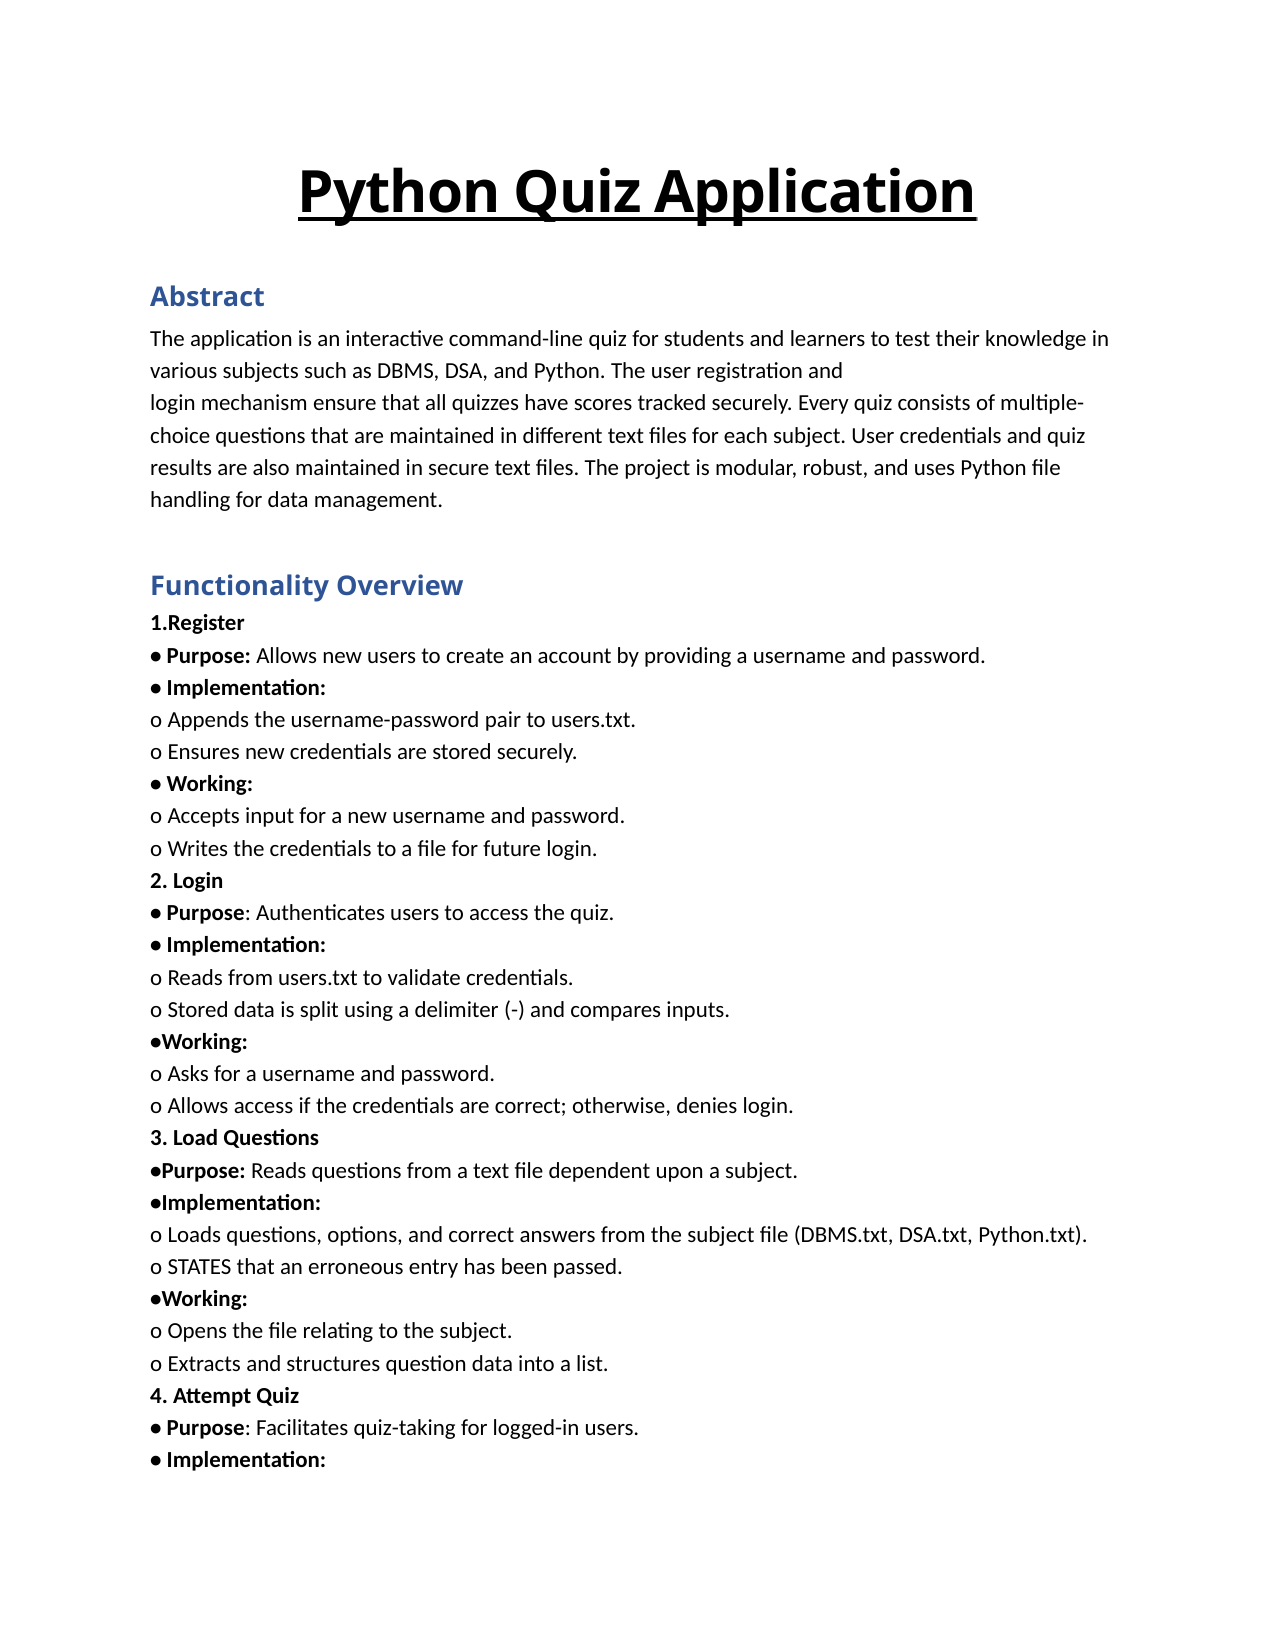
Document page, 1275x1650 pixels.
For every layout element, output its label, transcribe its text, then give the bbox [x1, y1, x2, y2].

subtitle Functionality Overview [150, 566, 1125, 603]
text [150, 608, 1125, 1473]
title Python Quiz Application [150, 150, 1125, 229]
subtitle Abstract [150, 278, 1125, 314]
subtitle The application is an interactive command-line quiz for students and learners to test their knowledge in various subjects such as DBMS, DSA, and Python. The user registration and login mechanism ensure that all quizzes have scores tracked securely. Every quiz consists of multiple-choice questions that are maintained in different text files for each subject. User credentials and quiz results are also maintained in secure text files. The project is modular, robust, and uses Python file handling for data management. [150, 324, 1125, 513]
